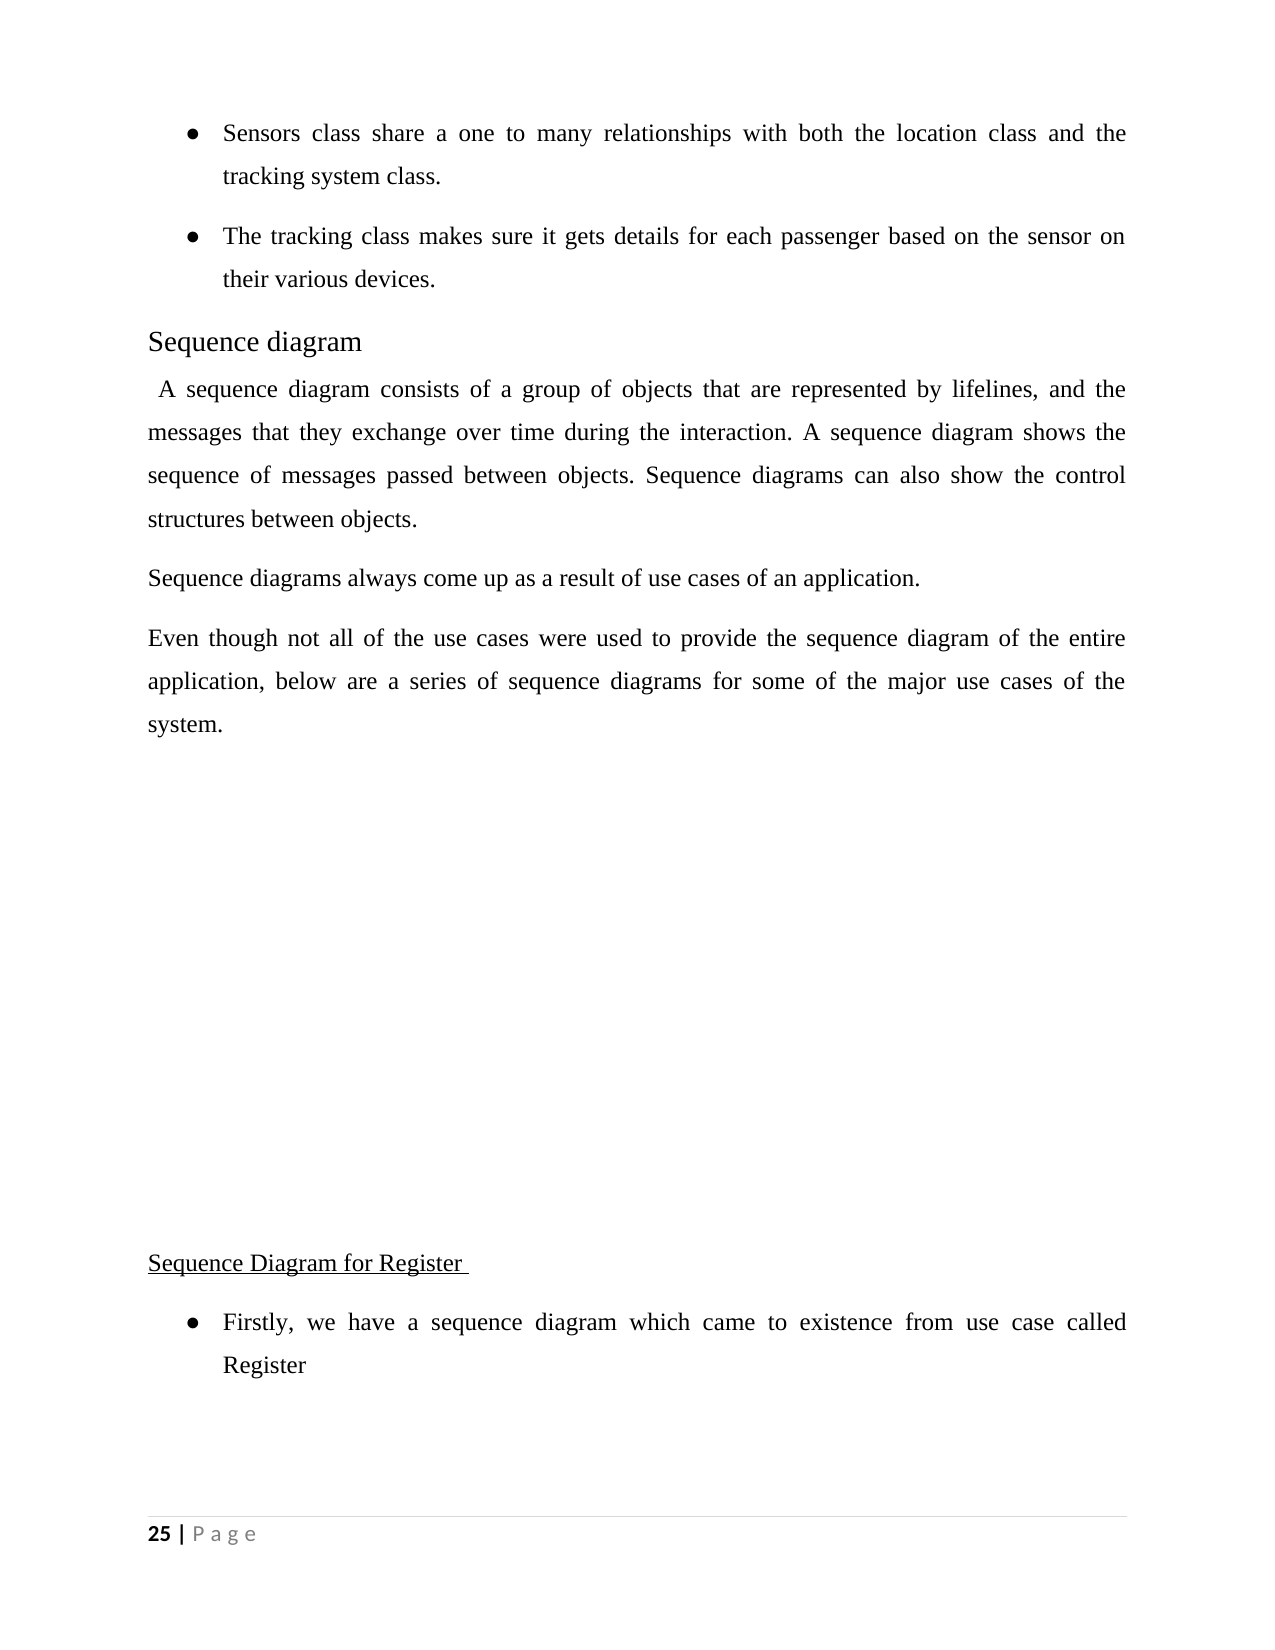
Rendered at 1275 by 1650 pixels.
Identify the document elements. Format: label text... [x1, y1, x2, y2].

text Even though not all of the use cases were used to provide the sequence diagram of the entire application, below are a series of sequence diagrams for some of the major use cases of the system. [148, 623, 1127, 738]
list Sensors class share a one to many relationships with both the location class and the tracking system class. [185, 118, 1127, 190]
list The tracking class makes sure it gets details for each passenger based on the sensor on their various devices. [185, 221, 1127, 293]
text Sequence Diagram for Register [148, 1248, 1127, 1276]
list Firstly, we have a sequence diagram which came to existence from use case called Register [185, 1307, 1127, 1379]
subtitle Sequence diagram [148, 324, 1127, 357]
text Sequence diagrams always come up as a result of use cases of an application. [148, 563, 1127, 592]
text A sequence diagram consists of a group of objects that are represented by lifelines, and the messages that they exchange over time during the interaction. A sequence diagram shows the sequence of messages passed between objects. Sequence diagrams can also show the control structures between objects. [148, 374, 1127, 532]
